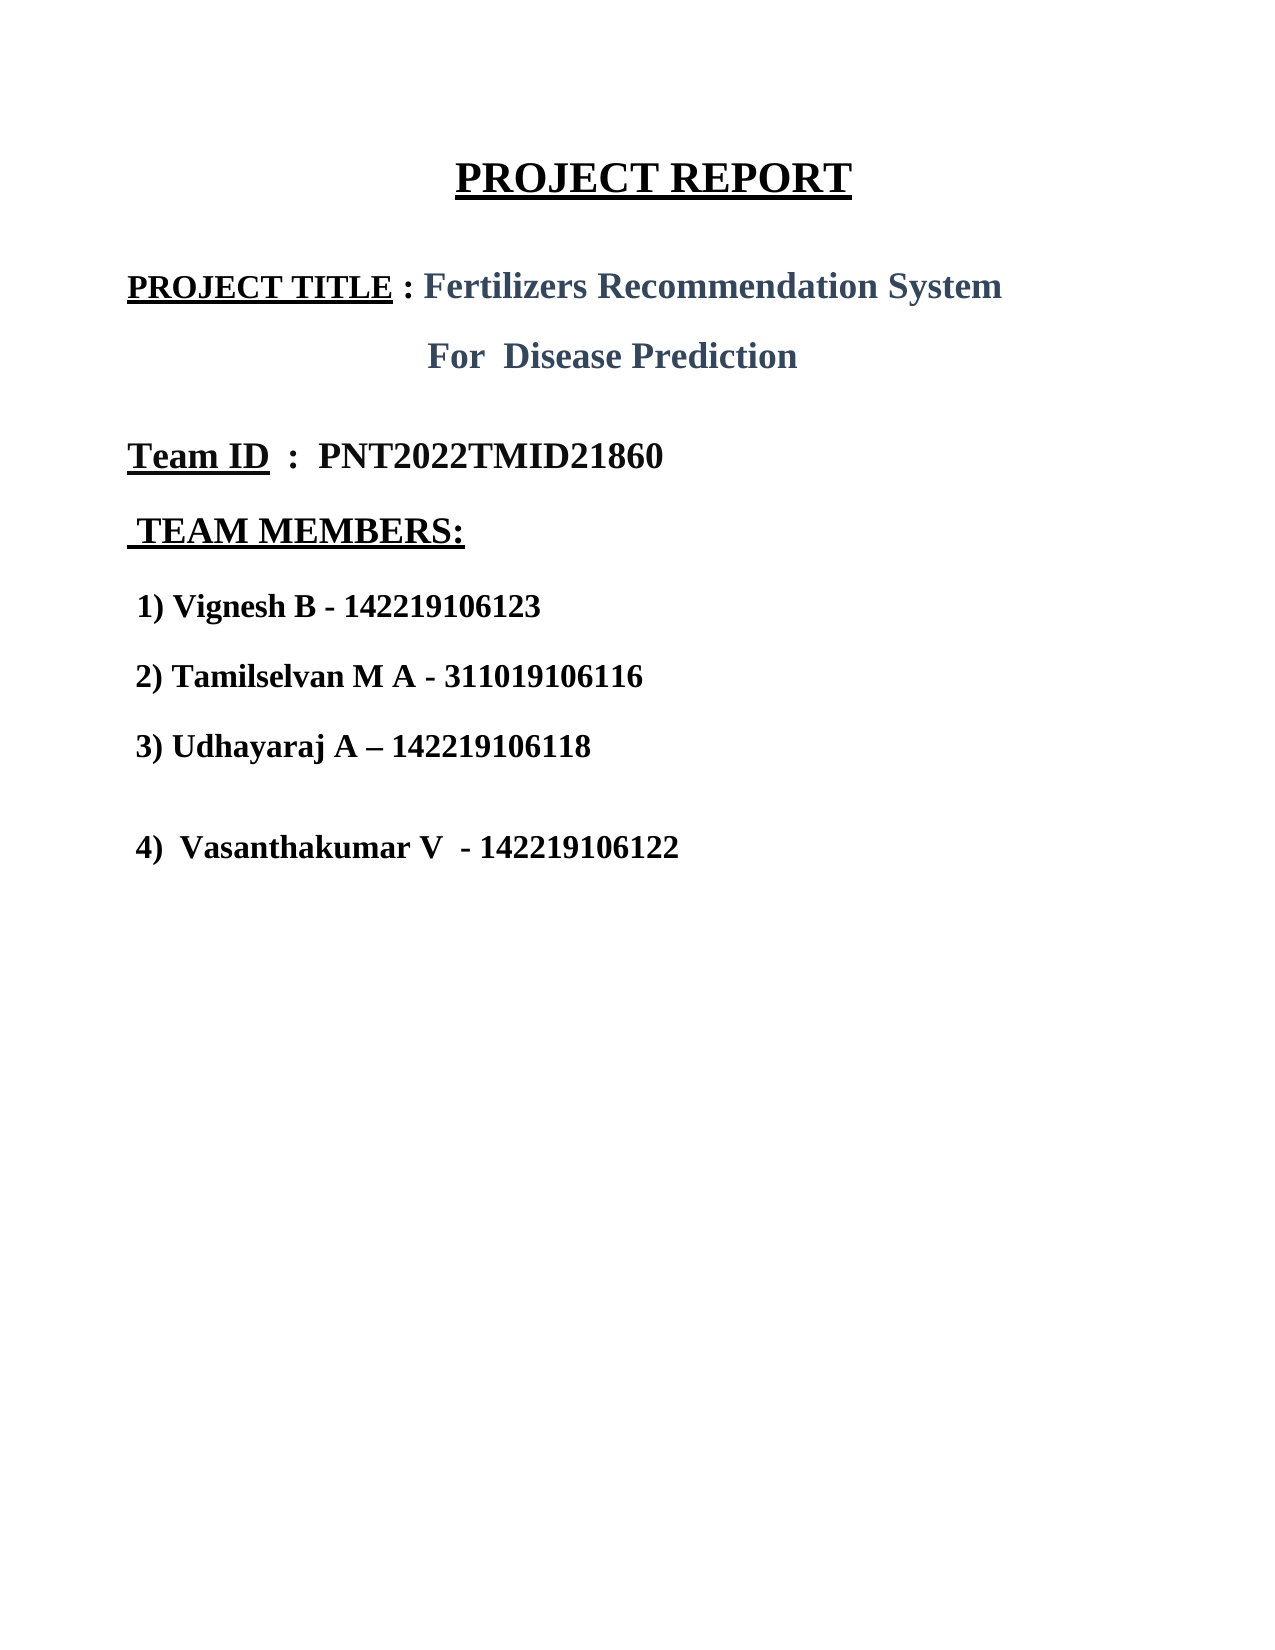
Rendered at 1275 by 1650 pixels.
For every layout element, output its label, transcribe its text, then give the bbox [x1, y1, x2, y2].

text 4) Vasanthakumar V - 142219106122 [135, 827, 783, 865]
title PROJECT REPORT [178, 151, 1129, 202]
text PROJECT TITLE : Fertilizers Recommendation System [127, 263, 1275, 307]
text For Disease Prediction [178, 333, 1047, 376]
list Tamilselvan M A - 311019106116 [135, 657, 1275, 695]
list Udhayaraj A – 142219106118 [135, 726, 783, 765]
text 1) Vignesh B - 142219106123 [136, 586, 1275, 624]
text Team ID : PNT2022TMID21860 [127, 434, 1275, 477]
subtitle TEAM MEMBERS: [127, 508, 1275, 551]
